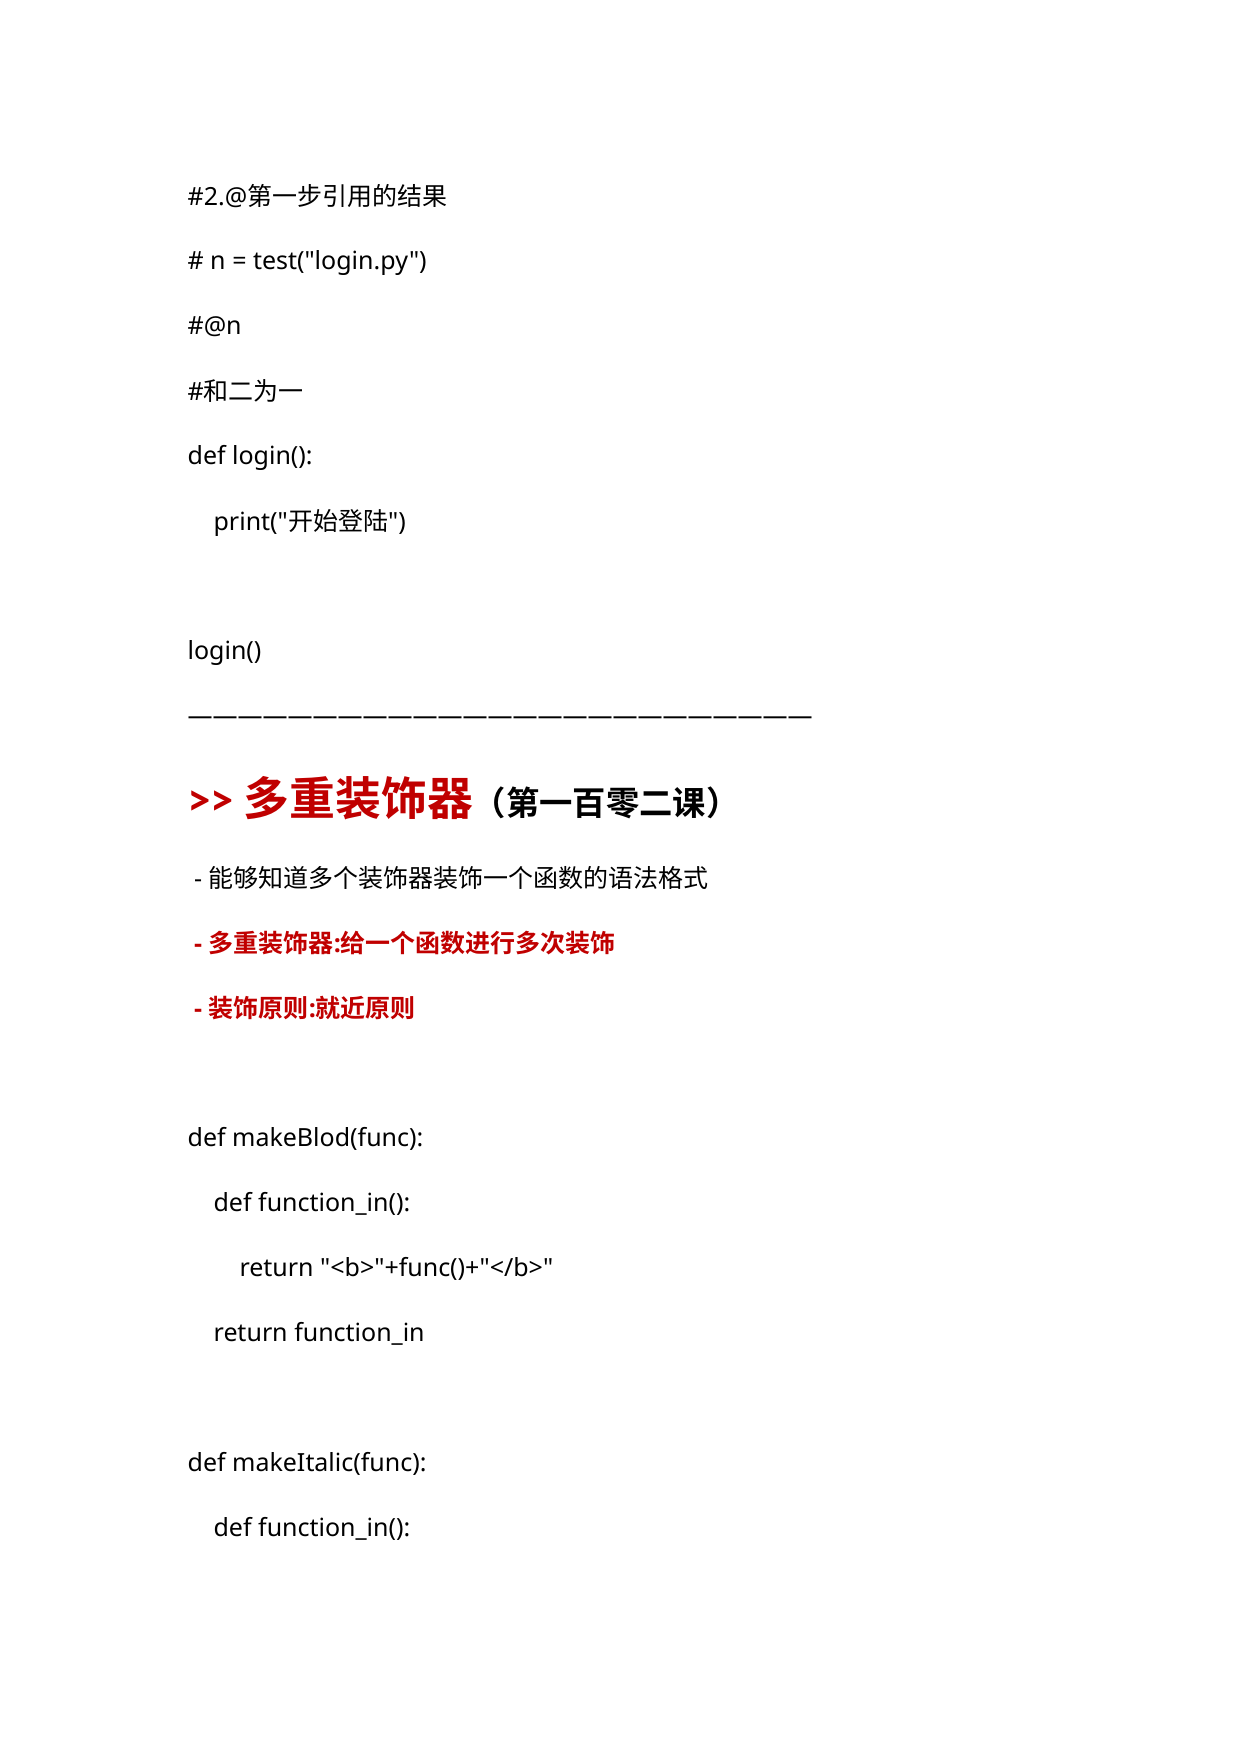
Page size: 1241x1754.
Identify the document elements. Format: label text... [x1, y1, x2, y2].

text #2.@第一步引用的结果 [187, 162, 1053, 227]
text def makeBlod(func): [187, 1104, 1053, 1169]
text ————————————————————————— [187, 682, 1053, 747]
text def function_in(): [187, 1169, 1053, 1234]
text def function_in(): [187, 1494, 1053, 1559]
text #和二为一 [187, 357, 1053, 422]
text return "<b>"+func()+"</b>" [187, 1234, 1053, 1299]
text def makeItalic(func): [187, 1429, 1053, 1494]
text - 能够知道多个装饰器装饰一个函数的语法格式 [187, 844, 1053, 909]
text def login(): [187, 422, 1053, 487]
text login() [187, 617, 1053, 682]
text return function_in [187, 1299, 1053, 1364]
text - 多重装饰器:给一个函数进行多次装饰 [187, 909, 1053, 974]
text >> 多重装饰器（第一百零二课） [187, 747, 1053, 844]
text print("开始登陆") [187, 487, 1053, 552]
text #@n [187, 292, 1053, 357]
text - 装饰原则:就近原则 [187, 974, 1053, 1039]
text # n = test("login.py") [187, 227, 1053, 292]
